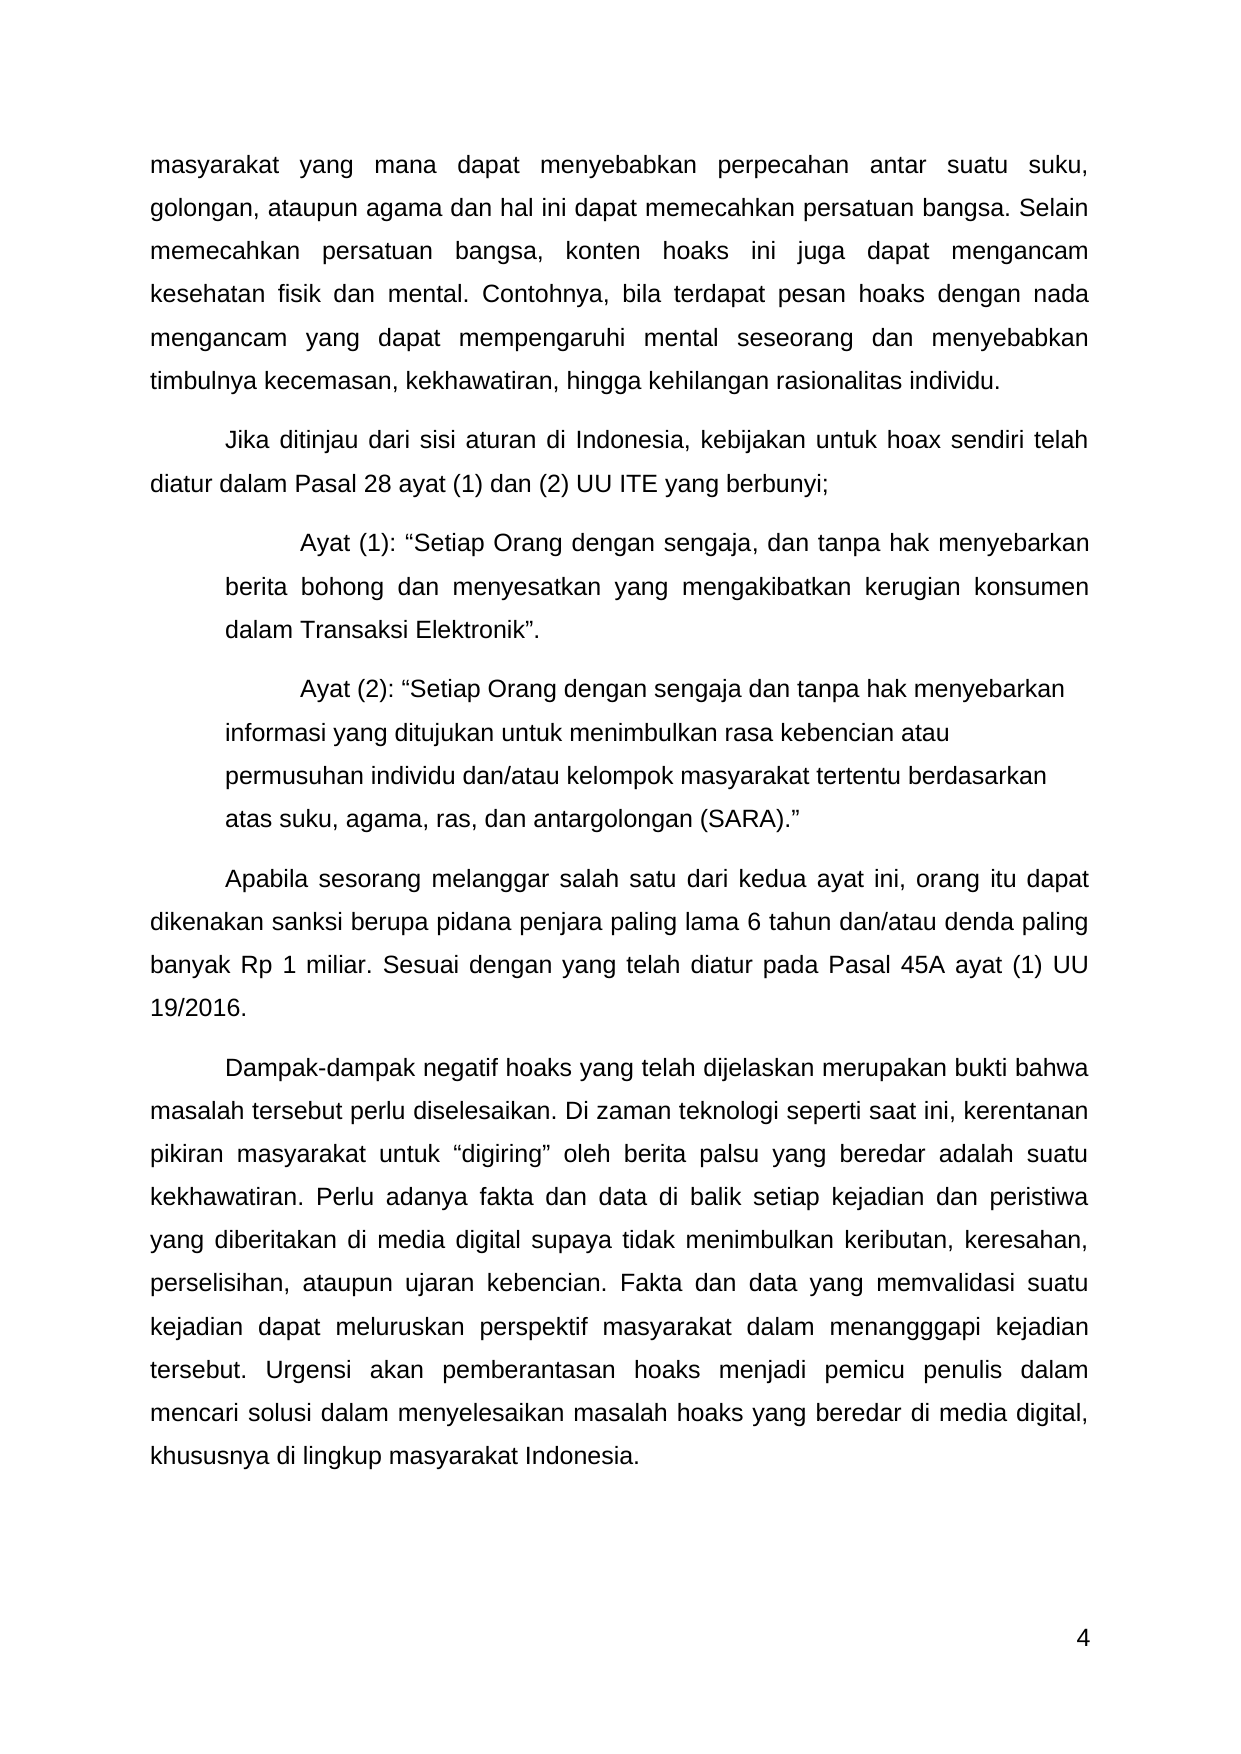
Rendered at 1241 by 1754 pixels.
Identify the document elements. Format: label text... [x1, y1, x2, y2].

text Ayat (2): “Setiap Orang dengan sengaja dan tanpa hak menyebarkan informasi yang ditujukan untuk menimbulkan rasa kebencian atau permusuhan individu dan/atau kelompok masyarakat tertentu berdasarkan atas suku, agama, ras, dan antargolongan (SARA).” [225, 674, 1090, 832]
text Dampak-dampak negatif hoaks yang telah dijelaskan merupakan bukti bahwa masalah tersebut perlu diselesaikan. Di zaman teknologi seperti saat ini, kerentanan pikiran masyarakat untuk “digiring” oleh berita palsu yang beredar adalah suatu kekhawatiran. Perlu adanya fakta dan data di balik setiap kejadian dan peristiwa yang diberitakan di media digital supaya tidak menimbulkan keributan, keresahan, perselisihan, ataupun ujaran kebencian. Fakta dan data yang memvalidasi suatu kejadian dapat meluruskan perspektif masyarakat dalam menangggapi kejadian tersebut. Urgensi akan pemberantasan hoaks menjadi pemicu penulis dalam mencari solusi dalam menyelesaikan masalah hoaks yang beredar di media digital, khususnya di lingkup masyarakat Indonesia. [150, 1053, 1090, 1469]
text Jika ditinjau dari sisi aturan di Indonesia, kebijakan untuk hoax sendiri telah diatur dalam Pasal 28 ayat (1) dan (2) UU ITE yang berbunyi; [150, 425, 1090, 497]
text Apabila sesorang melanggar salah satu dari kedua ayat ini, orang itu dapat dikenakan sanksi berupa pidana penjara paling lama 6 tahun dan/atau denda paling banyak Rp 1 miliar. Sesuai dengan yang telah diatur pada Pasal 45A ayat (1) UU 19/2016. [150, 863, 1090, 1022]
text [150, 150, 1090, 394]
text Ayat (1): “Setiap Orang dengan sengaja, dan tanpa hak menyebarkan berita bohong dan menyesatkan yang mengakibatkan kerugian konsumen dalam Transaksi Elektronik”. [225, 528, 1090, 643]
